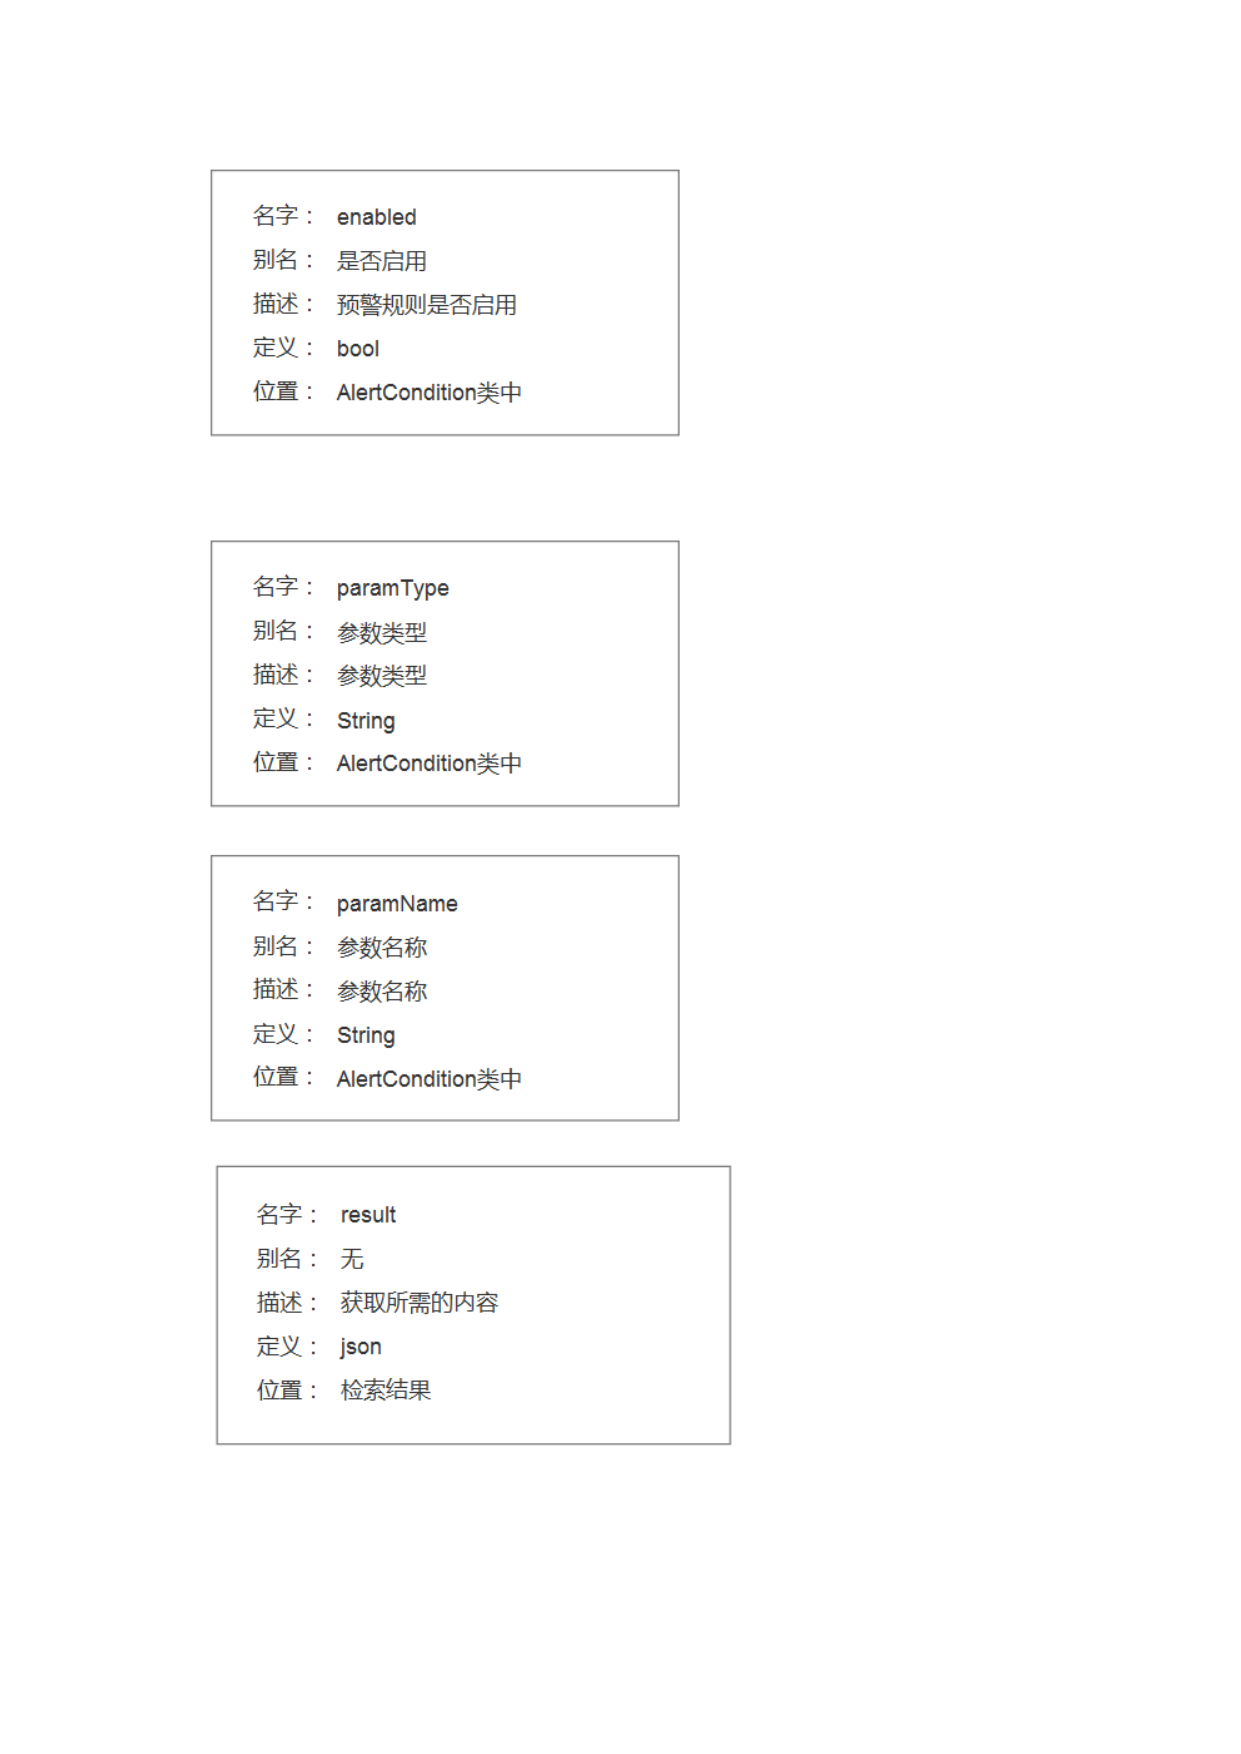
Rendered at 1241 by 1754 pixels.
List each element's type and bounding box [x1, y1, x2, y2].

picture [187, 1137, 769, 1471]
picture [187, 162, 756, 1127]
